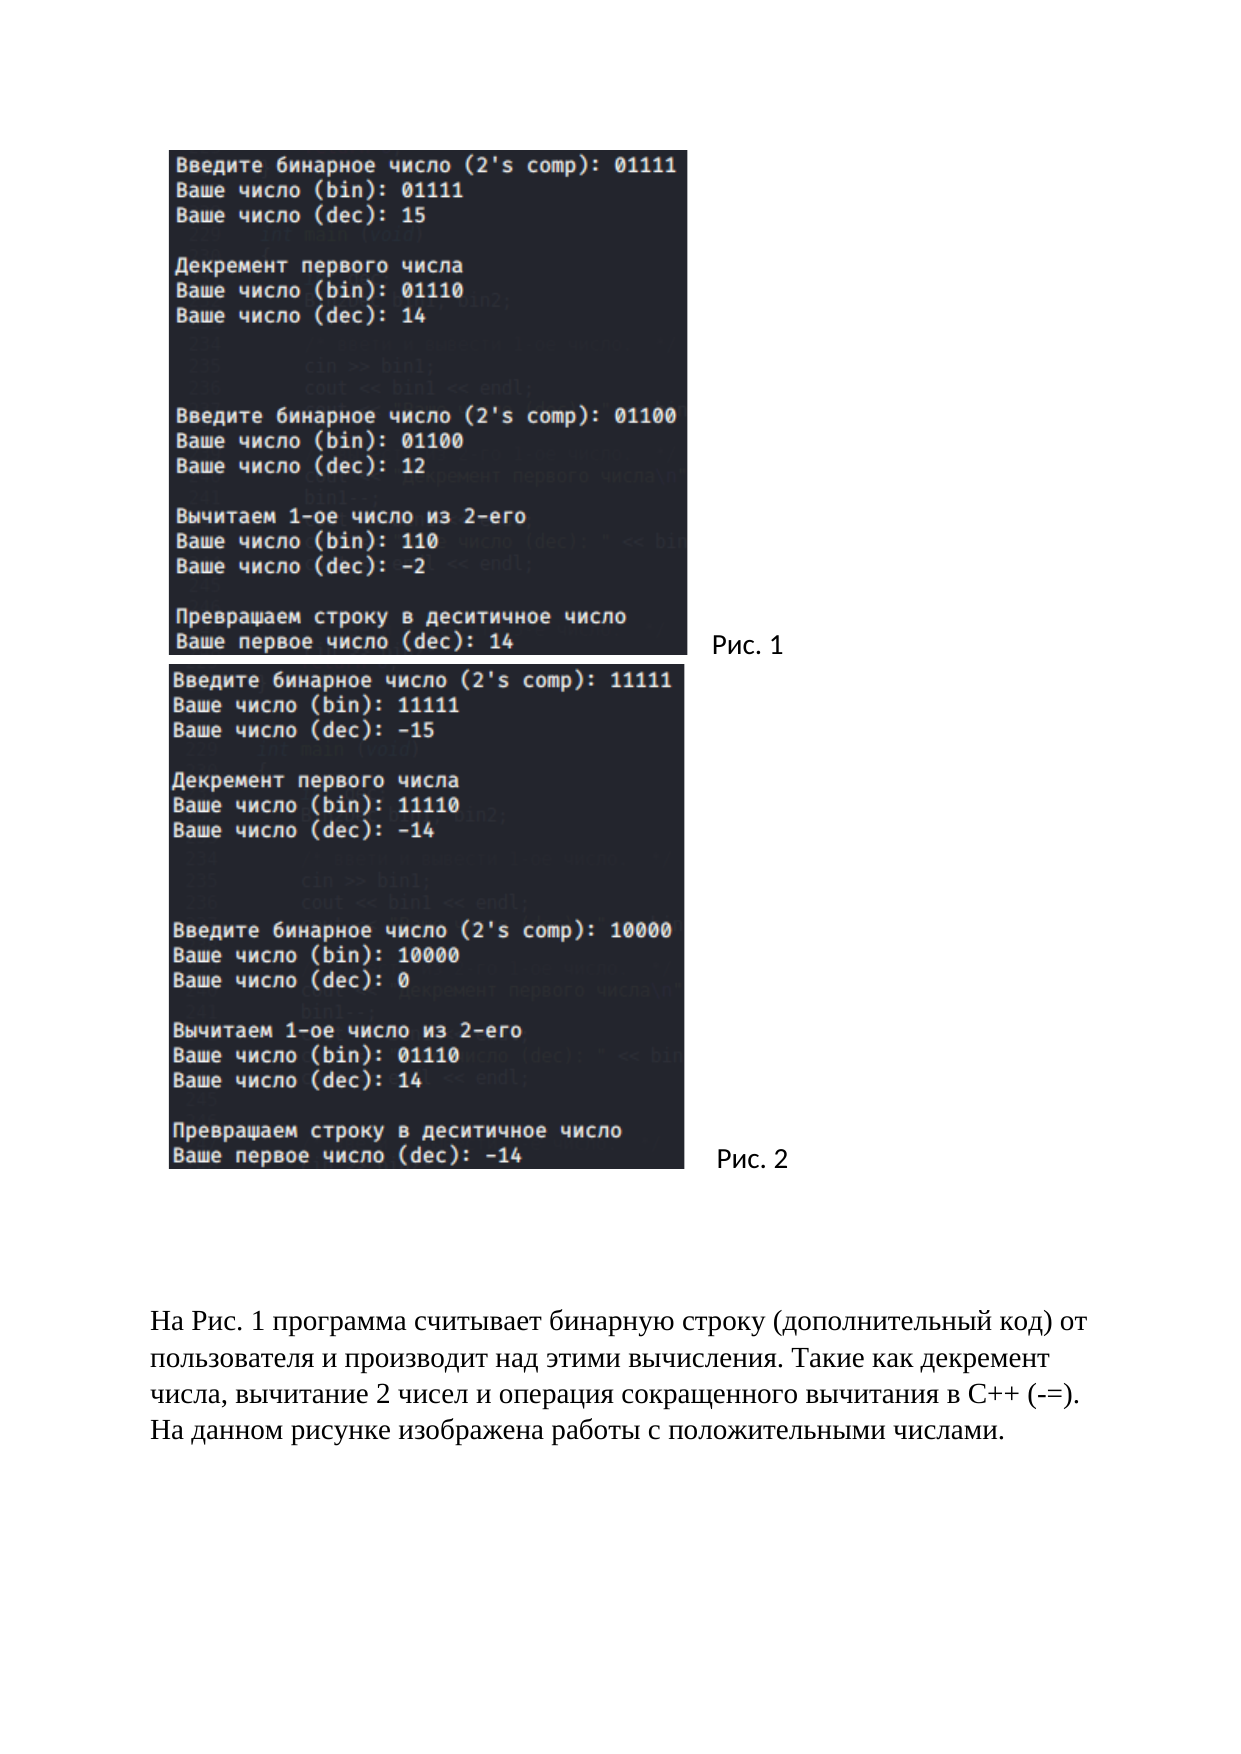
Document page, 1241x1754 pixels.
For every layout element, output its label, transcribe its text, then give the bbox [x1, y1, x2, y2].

text На Рис. 1 программа считывает бинарную строку (дополнительный код) от пользователя и производит над этими вычисления. Такие как декремент числа, вычитание 2 чисел и операция сокращенного вычитания в C++ (-=). На данном рисунке изображена работы с положительными числами. [150, 1303, 1090, 1446]
text Рис. 1 Рис. 2 [150, 150, 1090, 1176]
